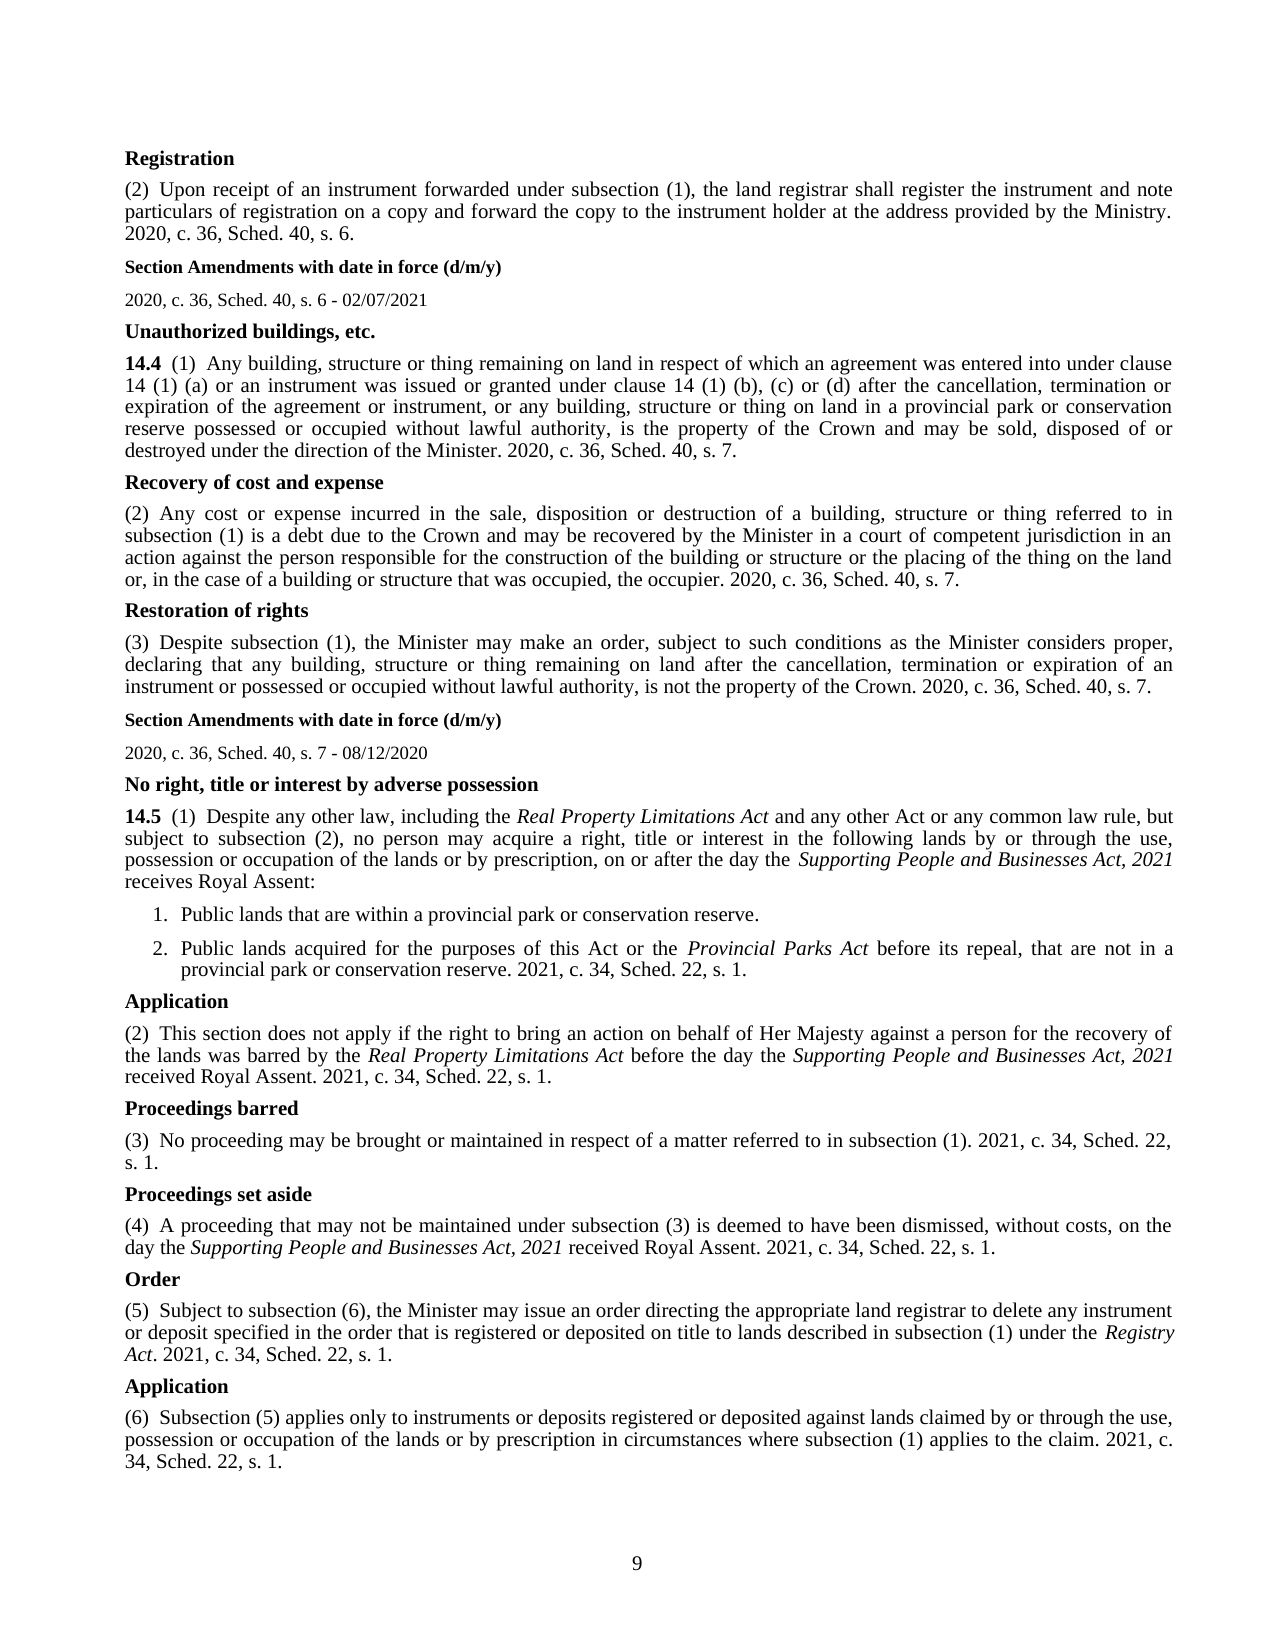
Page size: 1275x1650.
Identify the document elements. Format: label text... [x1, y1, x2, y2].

text Section Amendments with date in force (d/m/y) [124, 709, 1174, 731]
text (3) Despite subsection (1), the Minister may make an order, subject to such conditions as the Minister considers proper, declaring that any building, structure or thing remaining on land after the cancellation, termination or expiration of an instrument or possessed or occupied without lawful authority, is not the property of the Crown. 2020, c. 36, Sched. 40, s. 7. [124, 632, 1174, 697]
text No right, title or interest by adverse possession [124, 777, 1174, 795]
text Application [124, 994, 1174, 1012]
text (3) No proceeding may be brought or maintained in respect of a matter referred to in subsection (1). 2021, c. 34, Sched. 22, s. 1. [124, 1130, 1174, 1173]
text 1. Public lands that are within a provincial park or conservation reserve. [124, 904, 1174, 926]
text 14.5 (1) Despite any other law, including the Real Property Limitations Act and any other Act or any common law rule, but subject to subsection (2), no person may acquire a right, title or interest in the following lands by or through the use, possession or occupation of the lands or by prescription, on or after the day the Supporting People and Businesses Act, 2021 receives Royal Assent: [124, 806, 1174, 893]
text Order [124, 1271, 1174, 1290]
text Application [124, 1378, 1174, 1397]
text (2) This section does not apply if the right to bring an action on behalf of Her Majesty against a person for the recovery of the lands was barred by the Real Property Limitations Act before the day the Supporting People and Businesses Act, 2021 received Royal Assent. 2021, c. 34, Sched. 22, s. 1. [124, 1023, 1174, 1088]
text 14.4 (1) Any building, structure or thing remaining on land in respect of which an agreement was entered into under clause 14 (1) (a) or an instrument was issued or granted under clause 14 (1) (b), (c) or (d) after the cancellation, termination or expiration of the agreement or instrument, or any building, structure or thing on land in a provincial park or conservation reserve possessed or occupied without lawful authority, is the property of the Crown and may be sold, disposed of or destroyed under the direction of the Minister. 2020, c. 36, Sched. 40, s. 7. [124, 353, 1174, 462]
text (5) Subject to subsection (6), the Minister may issue an order directing the appropriate land registrar to delete any instrument or deposit specified in the order that is registered or deposited on title to lands described in subsection (1) under the Registry Act. 2021, c. 34, Sched. 22, s. 1. [124, 1300, 1174, 1366]
text Proceedings barred [124, 1101, 1174, 1119]
text (2) Upon receipt of an instrument forwarded under subsection (1), the land registrar shall register the instrument and note particulars of registration on a copy and forward the copy to the instrument holder at the address provided by the Ministry. 2020, c. 36, Sched. 40, s. 6. [124, 179, 1174, 244]
text Restoration of rights [124, 603, 1174, 622]
text (6) Subsection (5) applies only to instruments or deposits registered or deposited against lands claimed by or through the use, possession or occupation of the lands or by prescription in circumstances where subsection (1) applies to the claim. 2021, c. 34, Sched. 22, s. 1. [124, 1407, 1174, 1473]
text (4) A proceeding that may not be maintained under subsection (3) is deemed to have been dismissed, without costs, on the day the Supporting People and Businesses Act, 2021 received Royal Assent. 2021, c. 34, Sched. 22, s. 1. [124, 1215, 1174, 1259]
text Section Amendments with date in force (d/m/y) [124, 256, 1174, 278]
text 2020, c. 36, Sched. 40, s. 6 - 02/07/2021 [124, 289, 1174, 311]
text Recovery of cost and expense [124, 474, 1174, 493]
text (2) Any cost or expense incurred in the sale, disposition or destruction of a building, structure or thing referred to in subsection (1) is a debt due to the Crown and may be recovered by the Minister in a court of competent jurisdiction in an action against the person responsible for the construction of the building or structure or the placing of the thing on the land or, in the case of a building or structure that was occupied, the occupier. 2020, c. 36, Sched. 40, s. 7. [124, 503, 1174, 590]
text 2020, c. 36, Sched. 40, s. 7 - 08/12/2020 [124, 742, 1174, 764]
text 2. Public lands acquired for the purposes of this Act or the Provincial Parks Act before its repeal, that are not in a provincial park or conservation reserve. 2021, c. 34, Sched. 22, s. 1. [124, 938, 1174, 981]
text Registration [124, 150, 1174, 169]
text Unauthorized buildings, etc. [124, 324, 1174, 342]
text Proceedings set aside [124, 1186, 1174, 1205]
